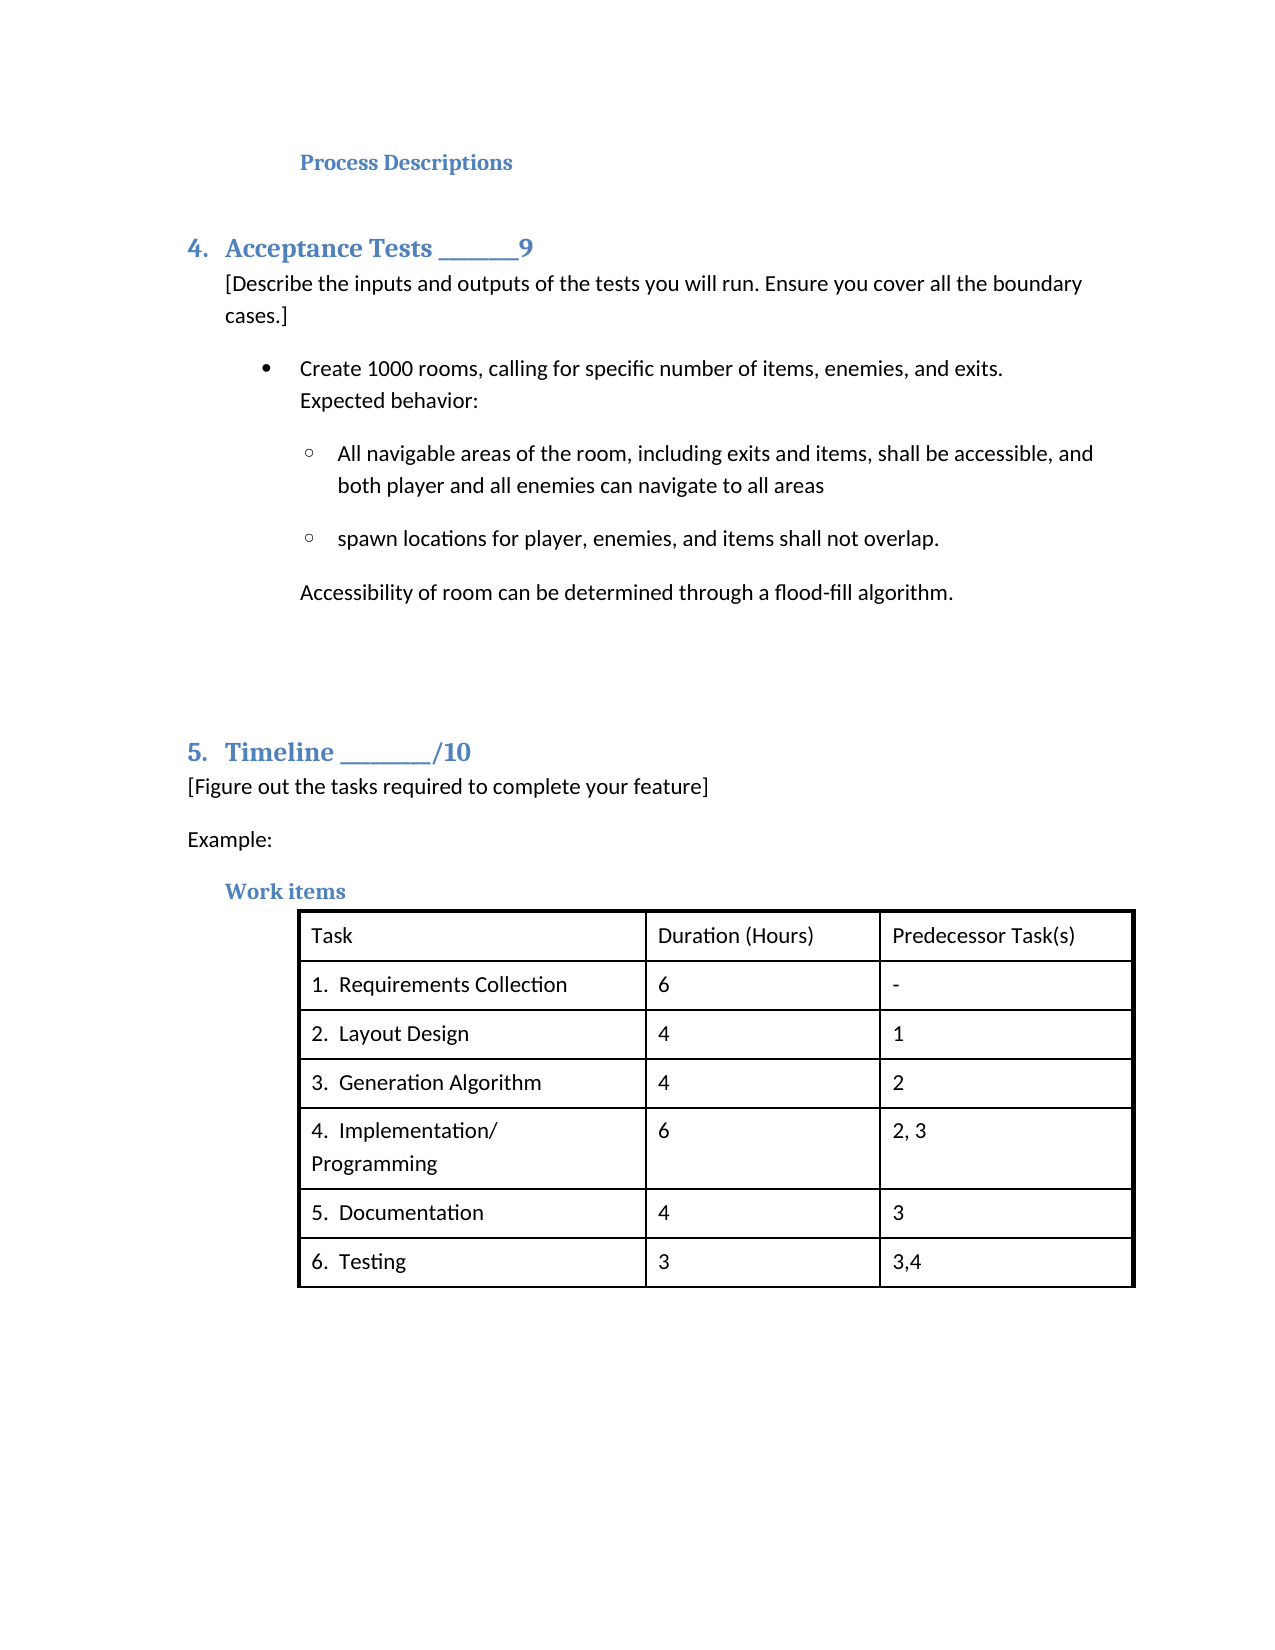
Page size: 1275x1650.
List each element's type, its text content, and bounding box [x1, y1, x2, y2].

text Example: [187, 825, 1125, 853]
text [Figure out the tasks required to complete your feature] [187, 772, 1125, 800]
table_cell 1 [881, 1011, 1131, 1058]
table_cell 2. Layout Design [301, 1011, 645, 1058]
table_cell 1. Requirements Collection [301, 962, 645, 1009]
table_header Predecessor Task(s) [881, 913, 1131, 960]
table_cell 6 [647, 962, 879, 1009]
table_cell 3,4 [881, 1239, 1131, 1286]
table_header Duration (Hours) [647, 913, 879, 960]
table_cell 4. Implementation/ Programming [301, 1109, 645, 1188]
list Create 1000 rooms, calling for specific number of items, enemies, and exits. Expected behavior: [262, 354, 1125, 414]
subtitle Process Descriptions [300, 150, 1125, 176]
table_cell 2 [881, 1060, 1131, 1107]
table_cell 4 [647, 1190, 879, 1237]
list Accessibility of room can be determined through a flood-fill algorithm. [300, 578, 1125, 606]
table_header Task [301, 913, 645, 960]
table_cell 5. Documentation [301, 1190, 645, 1237]
list spawn locations for player, enemies, and items shall not overlap. [300, 524, 1125, 553]
table_cell 3 [647, 1239, 879, 1286]
table_cell 4 [647, 1060, 879, 1107]
subtitle Timeline _________/10 [187, 737, 1125, 768]
list All navigable areas of the room, including exits and items, shall be accessible, and both player and all enemies can navigate to all areas [300, 439, 1125, 499]
table_cell - [881, 962, 1131, 1009]
table_cell 3. Generation Algorithm [301, 1060, 645, 1107]
table_cell 6. Testing [301, 1239, 645, 1286]
text [Describe the inputs and outputs of the tests you will run. Ensure you cover all the boundary cases.] [225, 269, 1125, 329]
subtitle Work items [225, 878, 1125, 905]
subtitle Acceptance Tests ________9 [187, 233, 1125, 264]
table_cell 2, 3 [881, 1109, 1131, 1188]
table_cell 3 [881, 1190, 1131, 1237]
table_cell 4 [647, 1011, 879, 1058]
table_cell 6 [647, 1109, 879, 1188]
